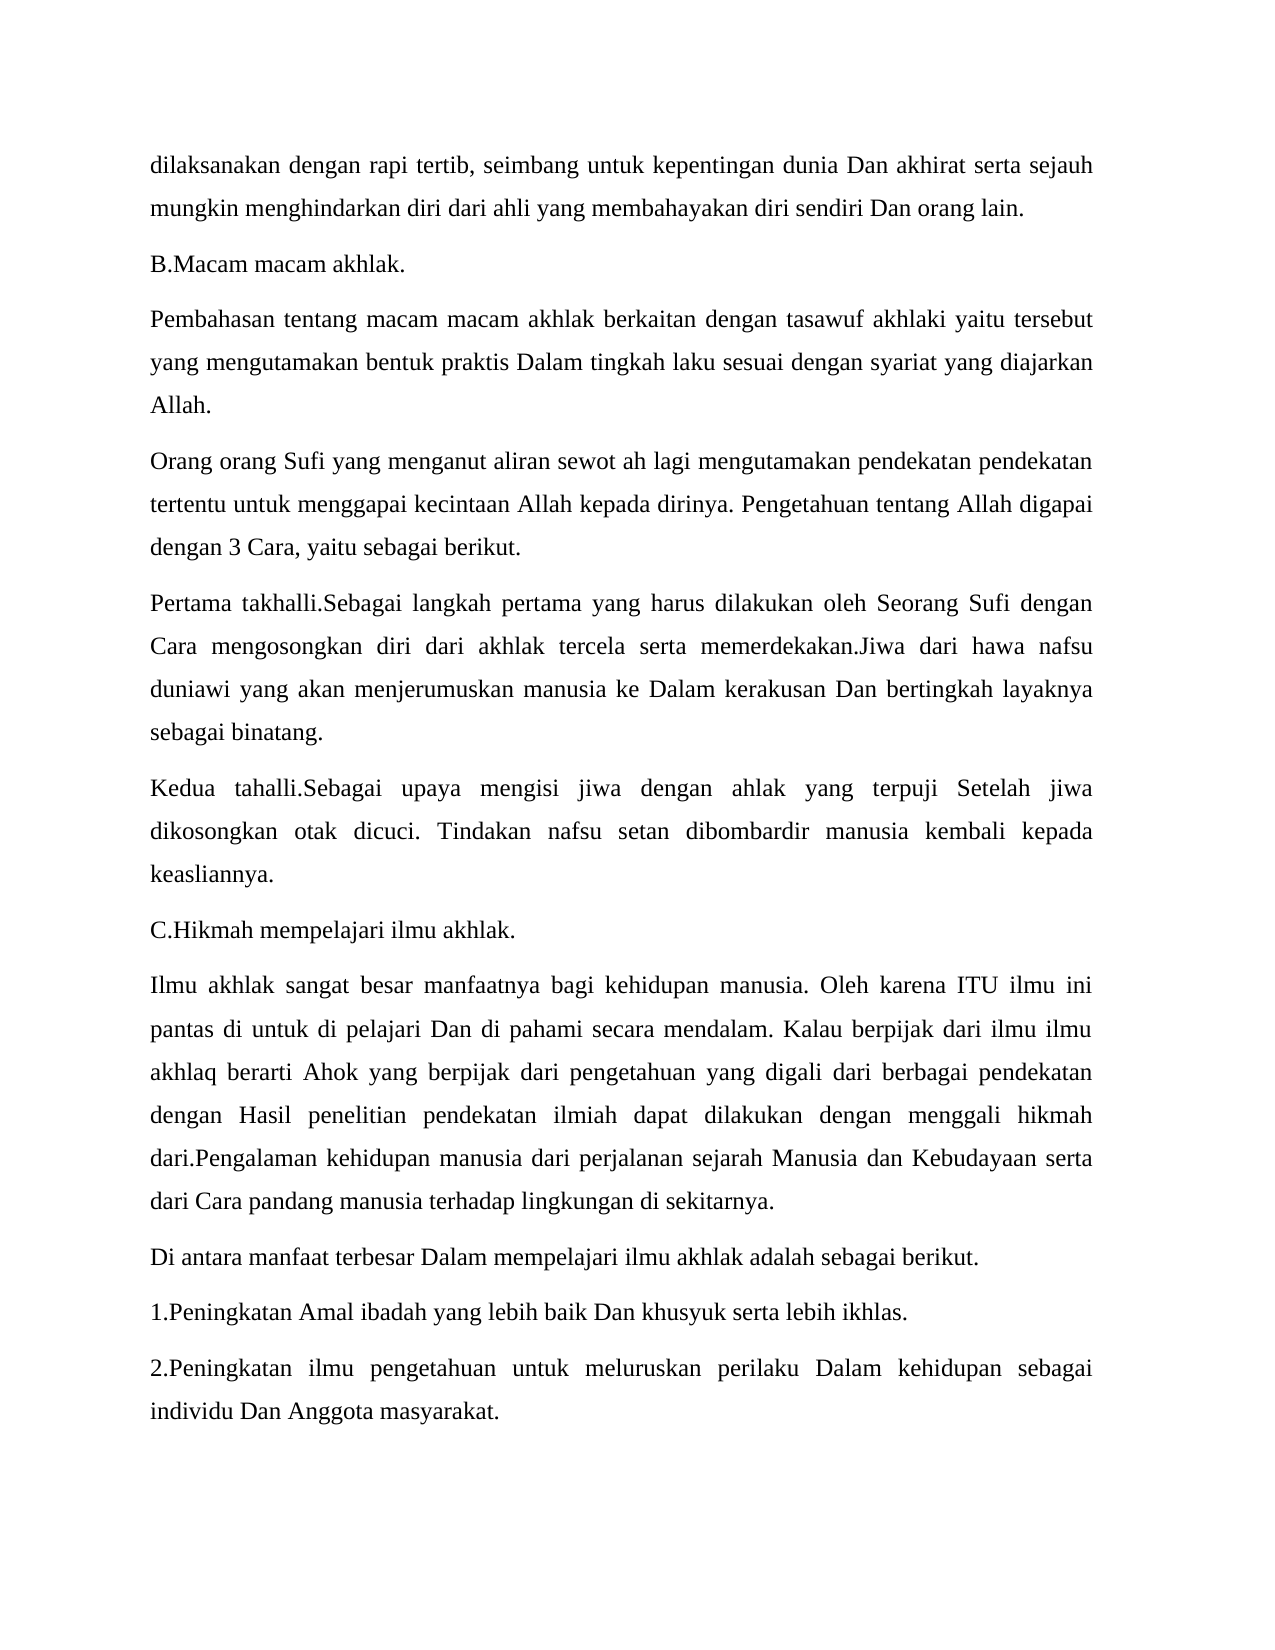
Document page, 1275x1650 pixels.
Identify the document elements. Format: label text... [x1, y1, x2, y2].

text Orang orang Sufi yang menganut aliran sewot ah lagi mengutamakan pendekatan pendekatan tertentu untuk menggapai kecintaan Allah kepada dirinya. Pengetahuan tentang Allah digapai dengan 3 Cara, yaitu sebagai berikut. [150, 446, 1094, 561]
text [150, 150, 1094, 222]
text Pertama takhalli.Sebagai langkah pertama yang harus dilakukan oleh Seorang Sufi dengan Cara mengosongkan diri dari akhlak tercela serta memerdekakan.Jiwa dari hawa nafsu duniawi yang akan menjerumuskan manusia ke Dalam kerakusan Dan bertingkah layaknya sebagai binatang. [150, 588, 1094, 746]
text 2.Peningkatan ilmu pengetahuan untuk meluruskan perilaku Dalam kehidupan sebagai individu Dan Anggota masyarakat. [150, 1353, 1094, 1425]
text Pembahasan tentang macam macam akhlak berkaitan dengan tasawuf akhlaki yaitu tersebut yang mengutamakan bentuk praktis Dalam tingkah laku sesuai dengan syariat yang diajarkan Allah. [150, 304, 1094, 419]
text C.Hikmah mempelajari ilmu akhlak. [150, 915, 1094, 944]
text Kedua tahalli.Sebagai upaya mengisi jiwa dengan ahlak yang terpuji Setelah jiwa dikosongkan otak dicuci. Tindakan nafsu setan dibombardir manusia kembali kepada keasliannya. [150, 773, 1094, 888]
text 1.Peningkatan Amal ibadah yang lebih baik Dan khusyuk serta lebih ikhlas. [150, 1297, 1094, 1326]
text Di antara manfaat terbesar Dalam mempelajari ilmu akhlak adalah sebagai berikut. [150, 1242, 1094, 1271]
text B.Macam macam akhlak. [150, 249, 1094, 277]
text Ilmu akhlak sangat besar manfaatnya bagi kehidupan manusia. Oleh karena ITU ilmu ini pantas di untuk di pelajari Dan di pahami secara mendalam. Kalau berpijak dari ilmu ilmu akhlaq berarti Ahok yang berpijak dari pengetahuan yang digali dari berbagai pendekatan dengan Hasil penelitian pendekatan ilmiah dapat dilakukan dengan menggali hikmah dari.Pengalaman kehidupan manusia dari perjalanan sejarah Manusia dan Kebudayaan serta dari Cara pandang manusia terhadap lingkungan di sekitarnya. [150, 971, 1094, 1215]
